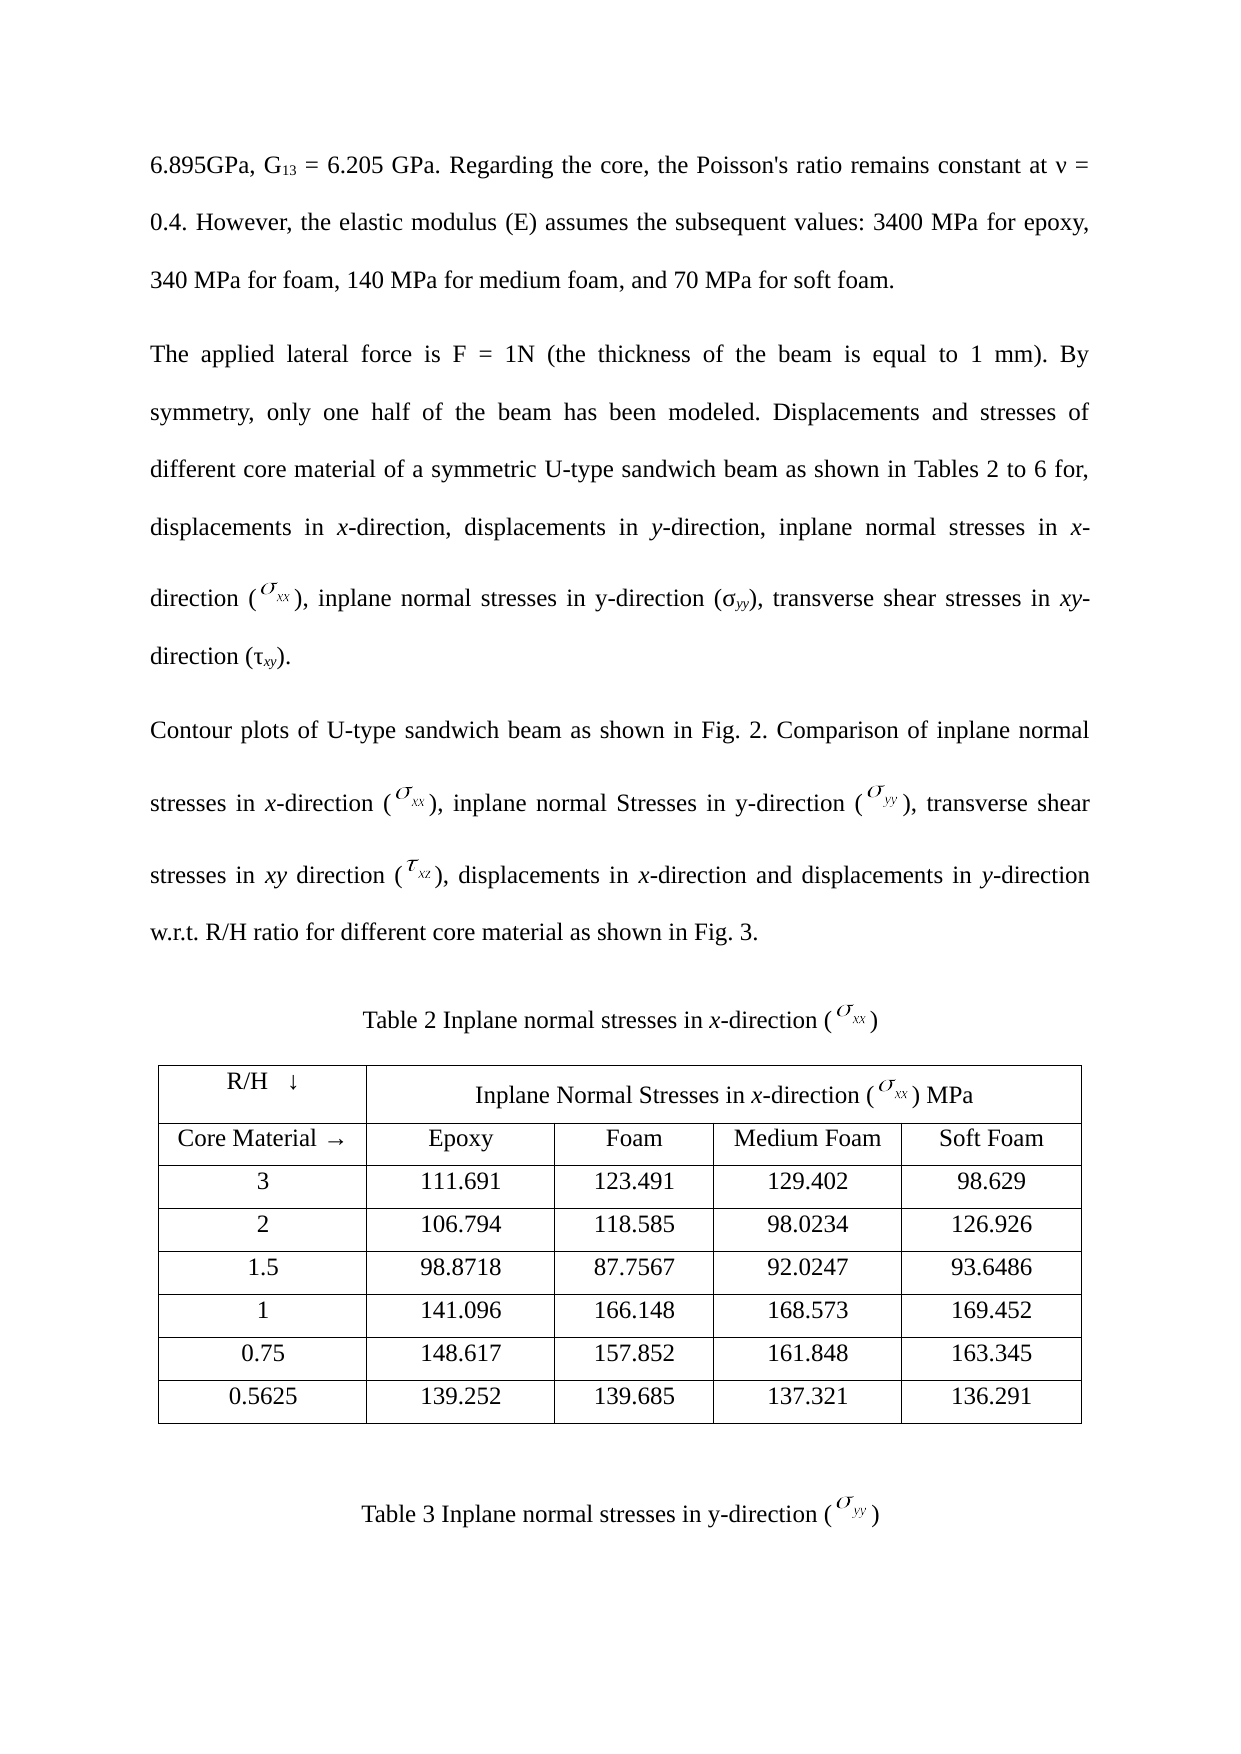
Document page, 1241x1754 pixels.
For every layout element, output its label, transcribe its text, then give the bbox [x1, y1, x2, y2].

table_cell 139.252 [367, 1381, 554, 1423]
table_cell 118.585 [555, 1209, 713, 1251]
table_cell 87.7567 [555, 1252, 713, 1294]
table_cell 126.926 [902, 1209, 1081, 1251]
table_cell Medium Foam [714, 1124, 901, 1165]
table_cell 166.148 [555, 1295, 713, 1337]
text Table 2 Inplane normal stresses in x-direction () [150, 991, 1090, 1034]
table_cell 106.794 [367, 1209, 554, 1251]
table_cell 137.321 [714, 1381, 901, 1423]
table_header Inplane Normal Stresses in x-direction () MPa [367, 1066, 1081, 1122]
table_cell 3 [159, 1166, 366, 1208]
table_cell 123.491 [555, 1166, 713, 1208]
text The applied lateral force is F = 1N (the thickness of the beam is equal to 1 mm). By symmetry, only one half of the beam has been modeled. Displacements and stresses of different core material of a symmetric U-type sandwich beam as shown in Tables 2 to 6 for, displacements in x-direction, displacements in y-direction, inplane normal stresses in x-direction (), inplane normal stresses in y-direction (σyy), transverse shear stresses in xy- direction (τxy). [150, 339, 1090, 669]
table_cell 1 [159, 1295, 366, 1337]
table_cell 148.617 [367, 1338, 554, 1380]
table_cell 2 [159, 1209, 366, 1251]
table_cell Foam [555, 1124, 713, 1165]
table_cell 92.0247 [714, 1252, 901, 1294]
table_cell 129.402 [714, 1166, 901, 1208]
table_cell 98.0234 [714, 1209, 901, 1251]
table_cell 136.291 [902, 1381, 1081, 1423]
table_cell 141.096 [367, 1295, 554, 1337]
table_cell 169.452 [902, 1295, 1081, 1337]
table_cell 139.685 [555, 1381, 713, 1423]
table_cell 111.691 [367, 1166, 554, 1208]
table_cell 163.345 [902, 1338, 1081, 1380]
table_cell Soft Foam [902, 1124, 1081, 1165]
table_cell 0.75 [159, 1338, 366, 1380]
table_cell 161.848 [714, 1338, 901, 1380]
table_cell 157.852 [555, 1338, 713, 1380]
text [150, 150, 1090, 294]
table_header R/H ↓ [159, 1066, 366, 1122]
table_cell Core Material → [159, 1124, 366, 1165]
text Table 3 Inplane normal stresses in y-direction () [150, 1484, 1090, 1528]
table_cell 0.5625 [159, 1381, 366, 1423]
table_cell 93.6486 [902, 1252, 1081, 1294]
table_cell 98.629 [902, 1166, 1081, 1208]
text Contour plots of U-type sandwich beam as shown in Fig. 2. Comparison of inplane normal stresses in x-direction (), inplane normal Stresses in y-direction (), transverse shear stresses in xy direction (), displacements in x-direction and displacements in y-direction w.r.t. R/H ratio for different core material as shown in Fig. 3. [150, 715, 1090, 946]
table_cell 1.5 [159, 1252, 366, 1294]
table_cell 98.8718 [367, 1252, 554, 1294]
table_cell 168.573 [714, 1295, 901, 1337]
table_cell Epoxy [367, 1124, 554, 1165]
